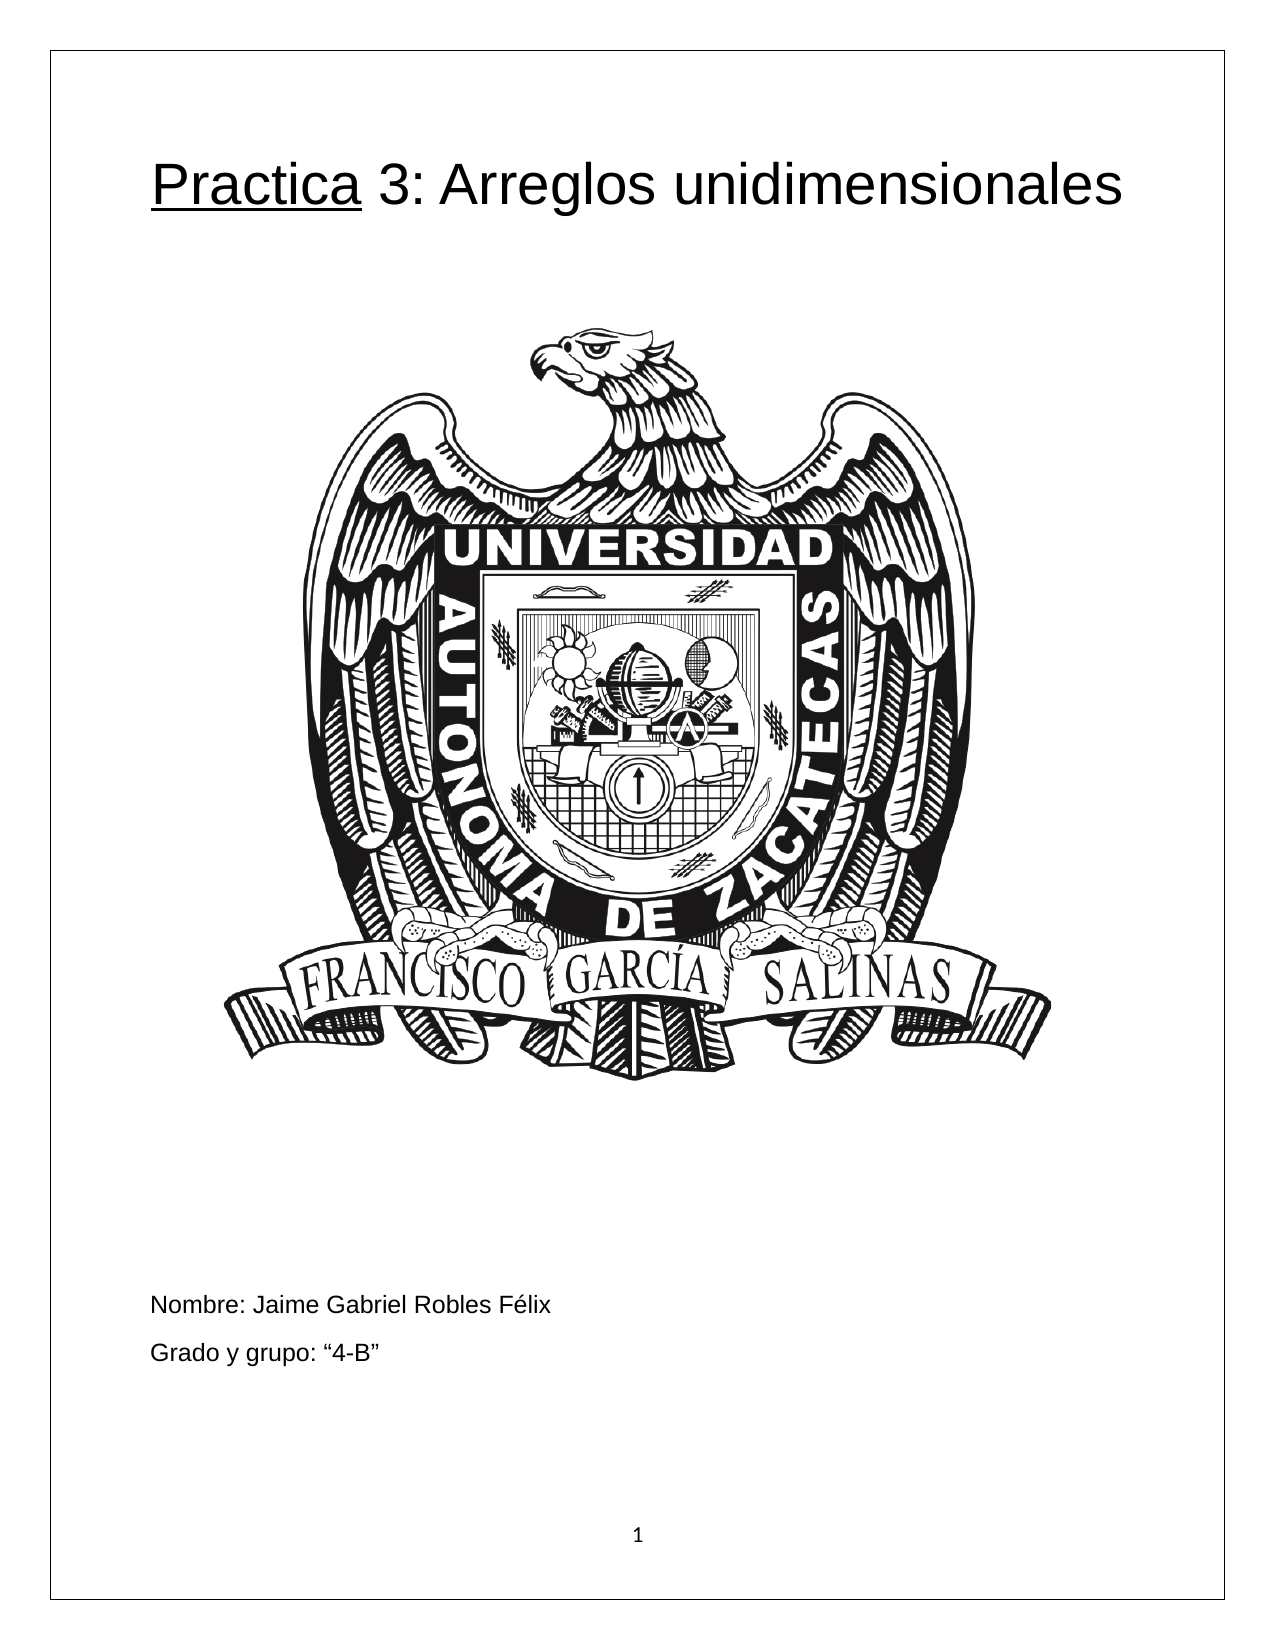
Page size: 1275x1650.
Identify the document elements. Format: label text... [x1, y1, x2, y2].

text Nombre: Jaime Gabriel Robles Félix [150, 1290, 1125, 1319]
picture [223, 328, 1052, 1081]
text Practica 3: Arreglos unidimensionales [150, 150, 1125, 217]
text Grado y grupo: “4-B” [150, 1338, 1125, 1367]
